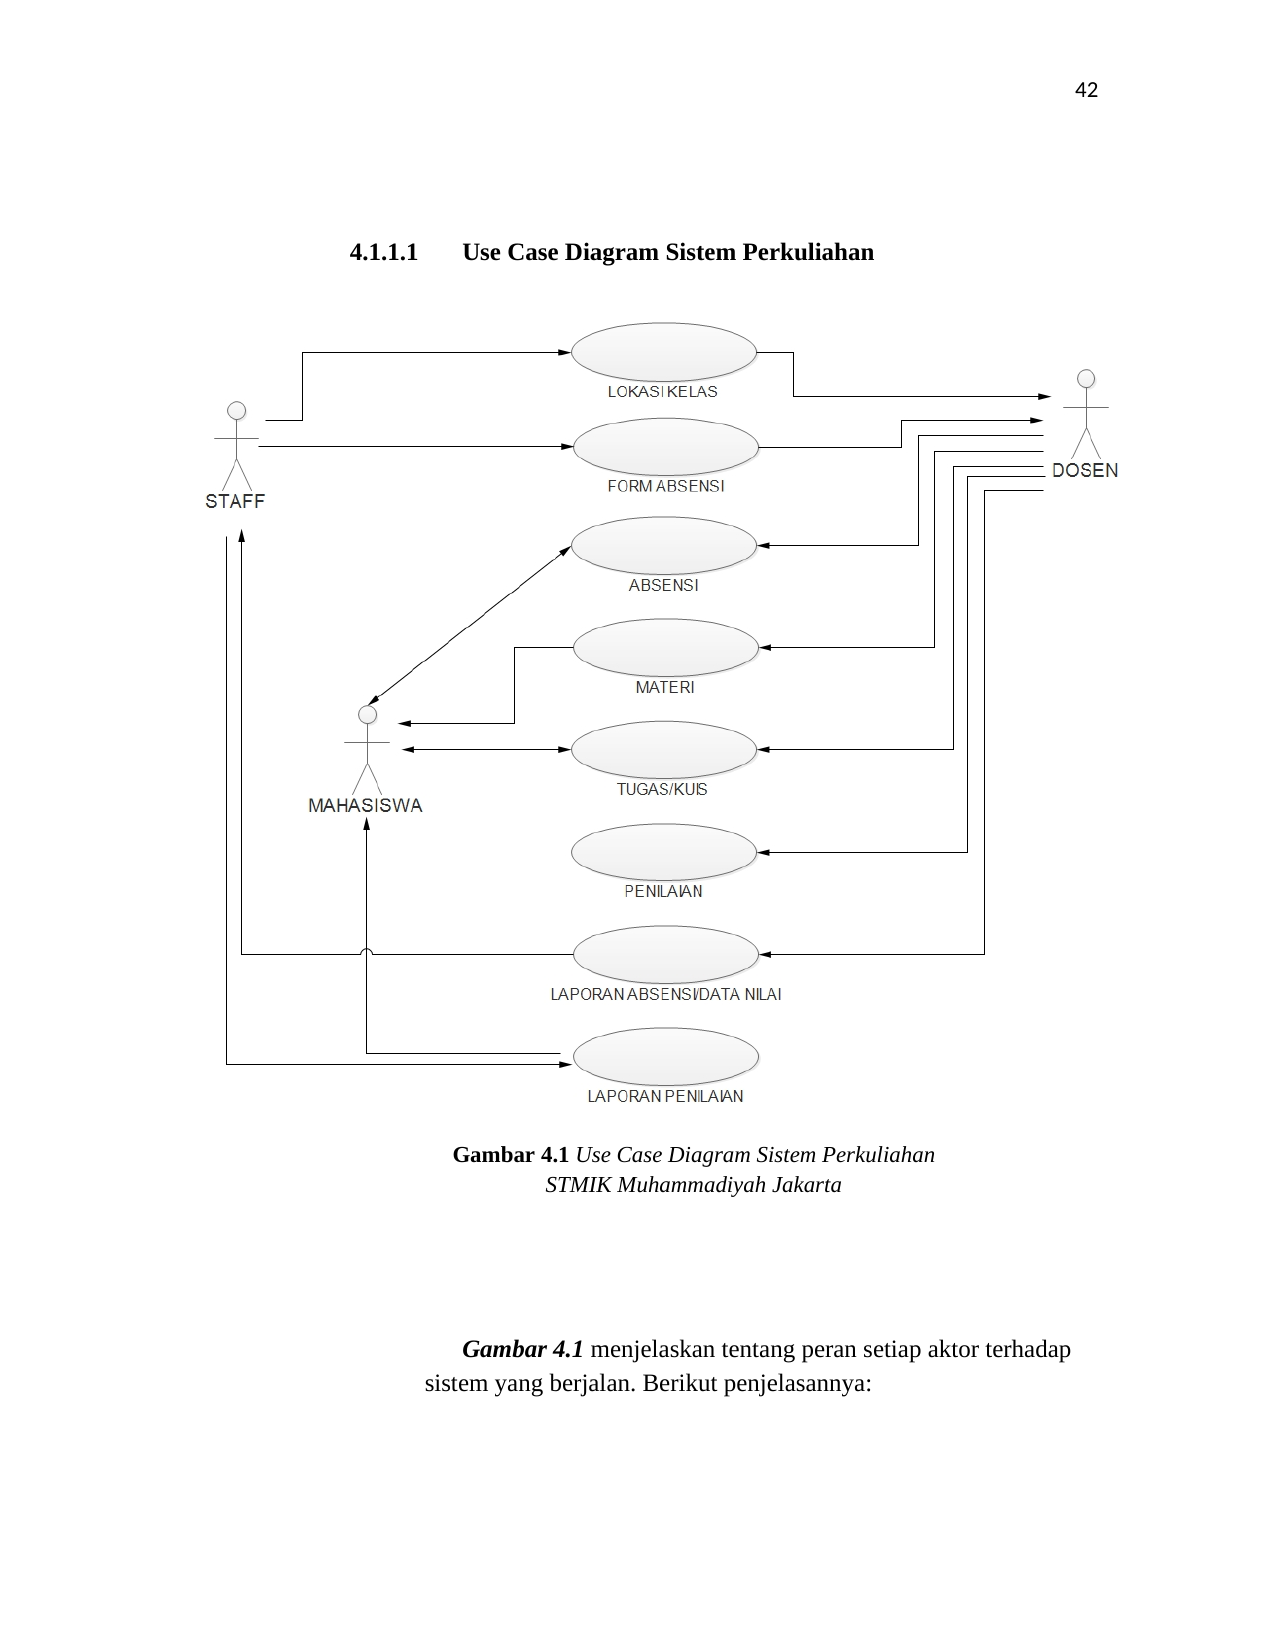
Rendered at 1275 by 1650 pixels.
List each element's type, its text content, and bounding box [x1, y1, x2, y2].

subtitle Use Case Diagram Sistem Perkuliahan [349, 237, 1098, 266]
picture [200, 321, 1122, 1102]
text Gambar 4.1 menjelaskan tentang peran setiap aktor terhadap sistem yang berjalan. Berikut penjelasannya: [424, 1334, 1098, 1396]
